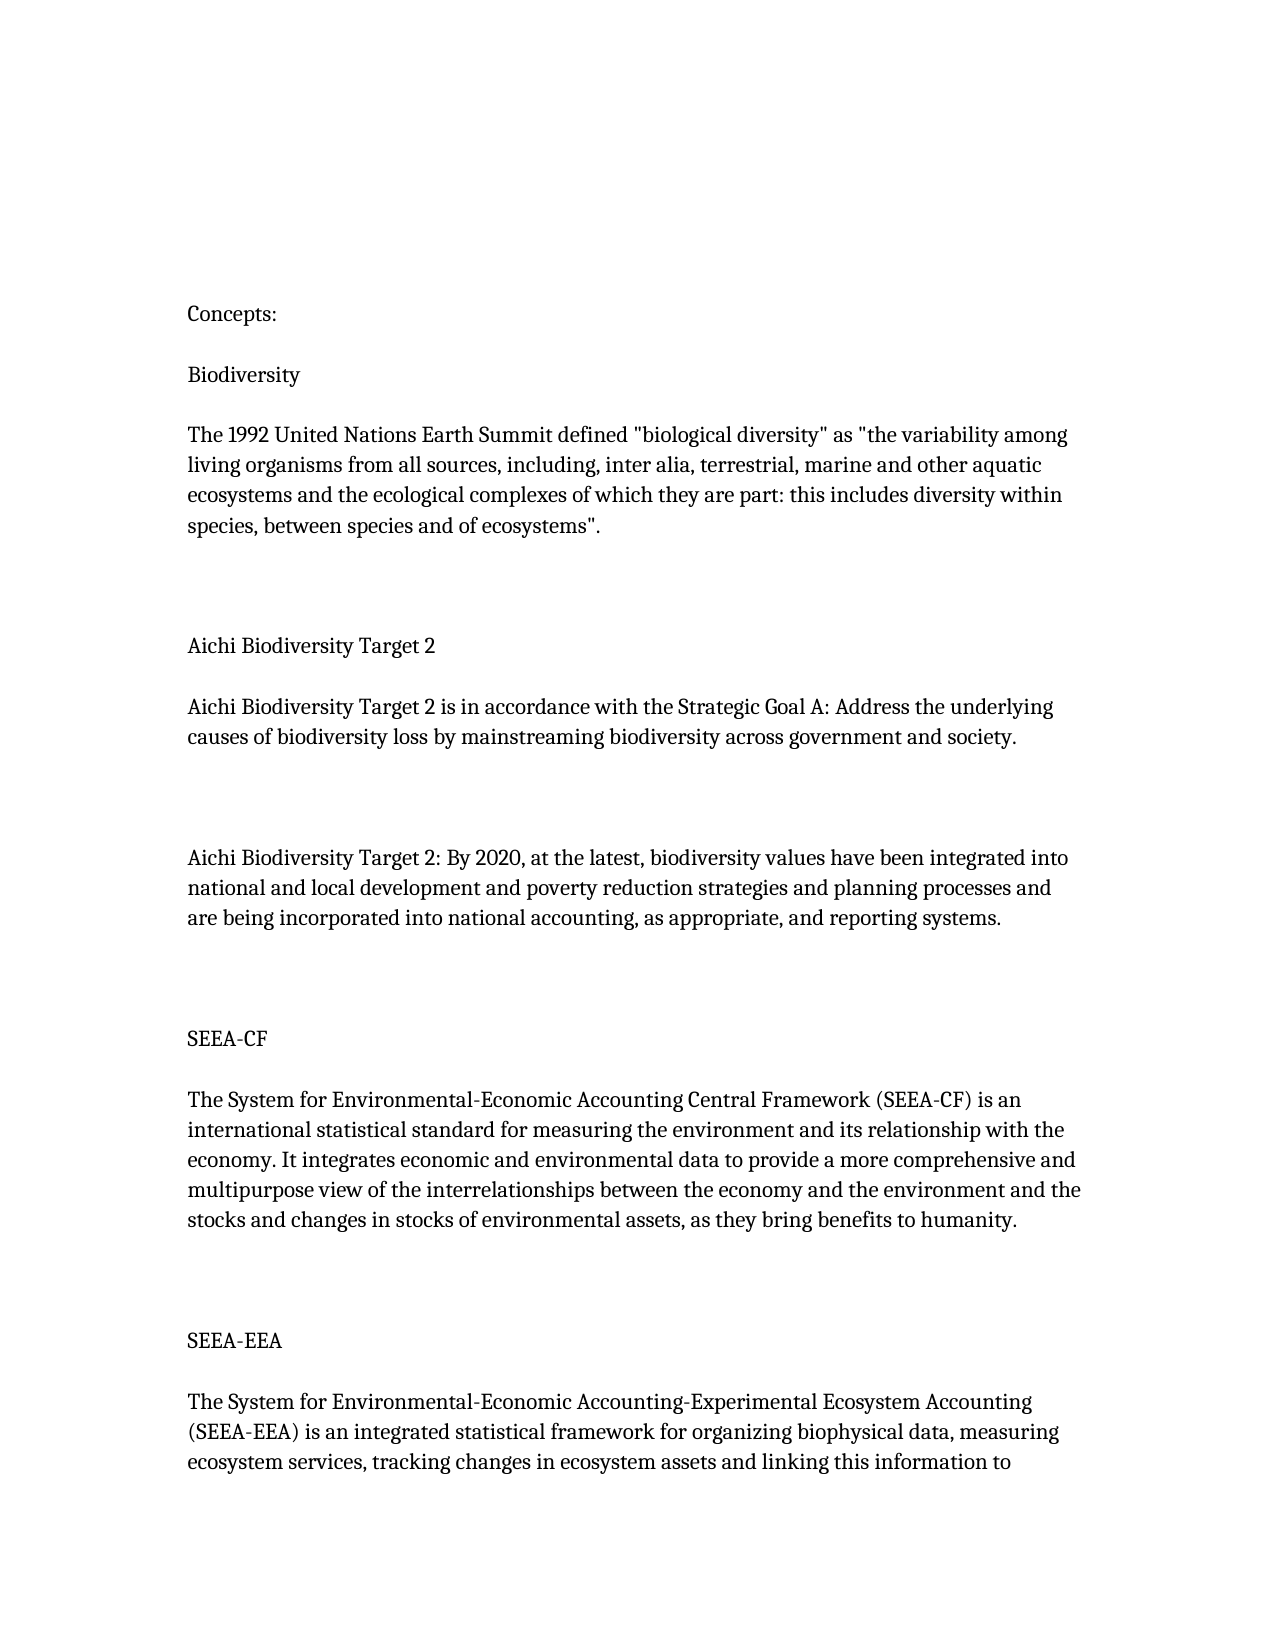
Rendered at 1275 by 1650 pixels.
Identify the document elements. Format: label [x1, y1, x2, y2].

text [187, 150, 1087, 1475]
